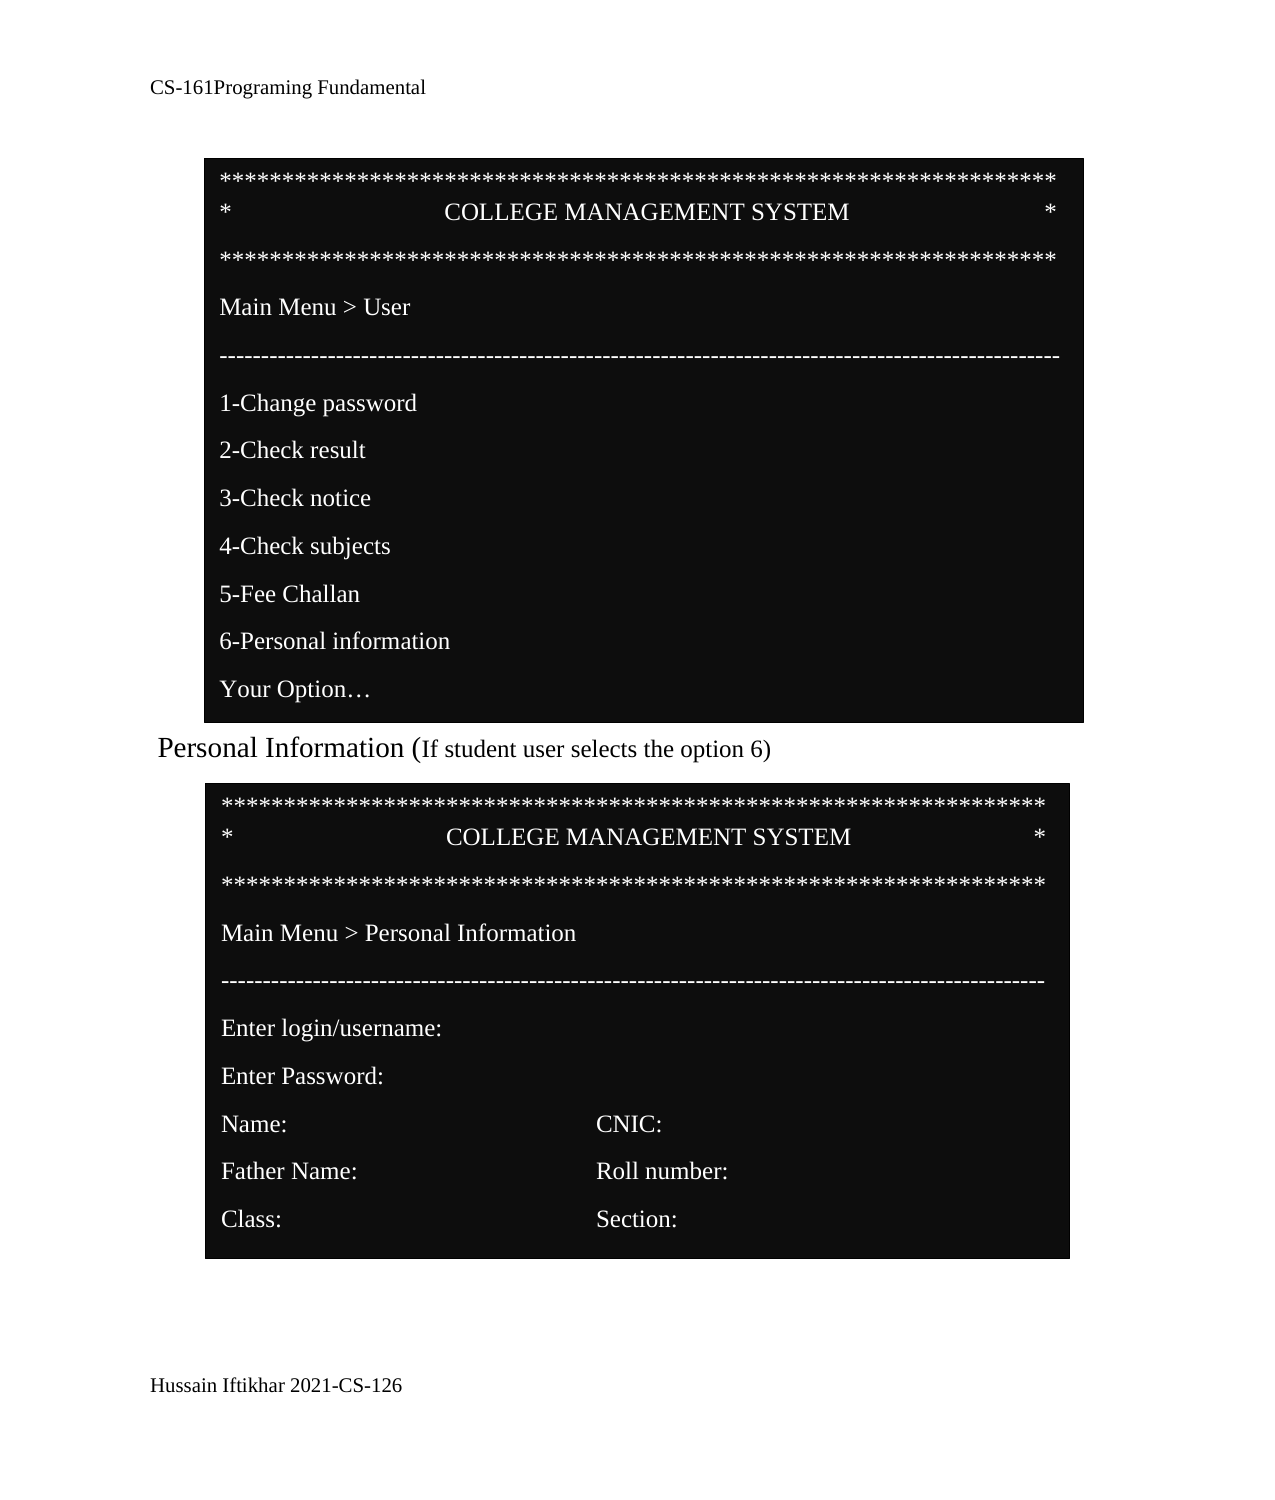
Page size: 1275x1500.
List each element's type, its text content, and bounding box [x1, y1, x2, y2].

text Personal Information (If student user selects the option 6) [150, 731, 1125, 764]
